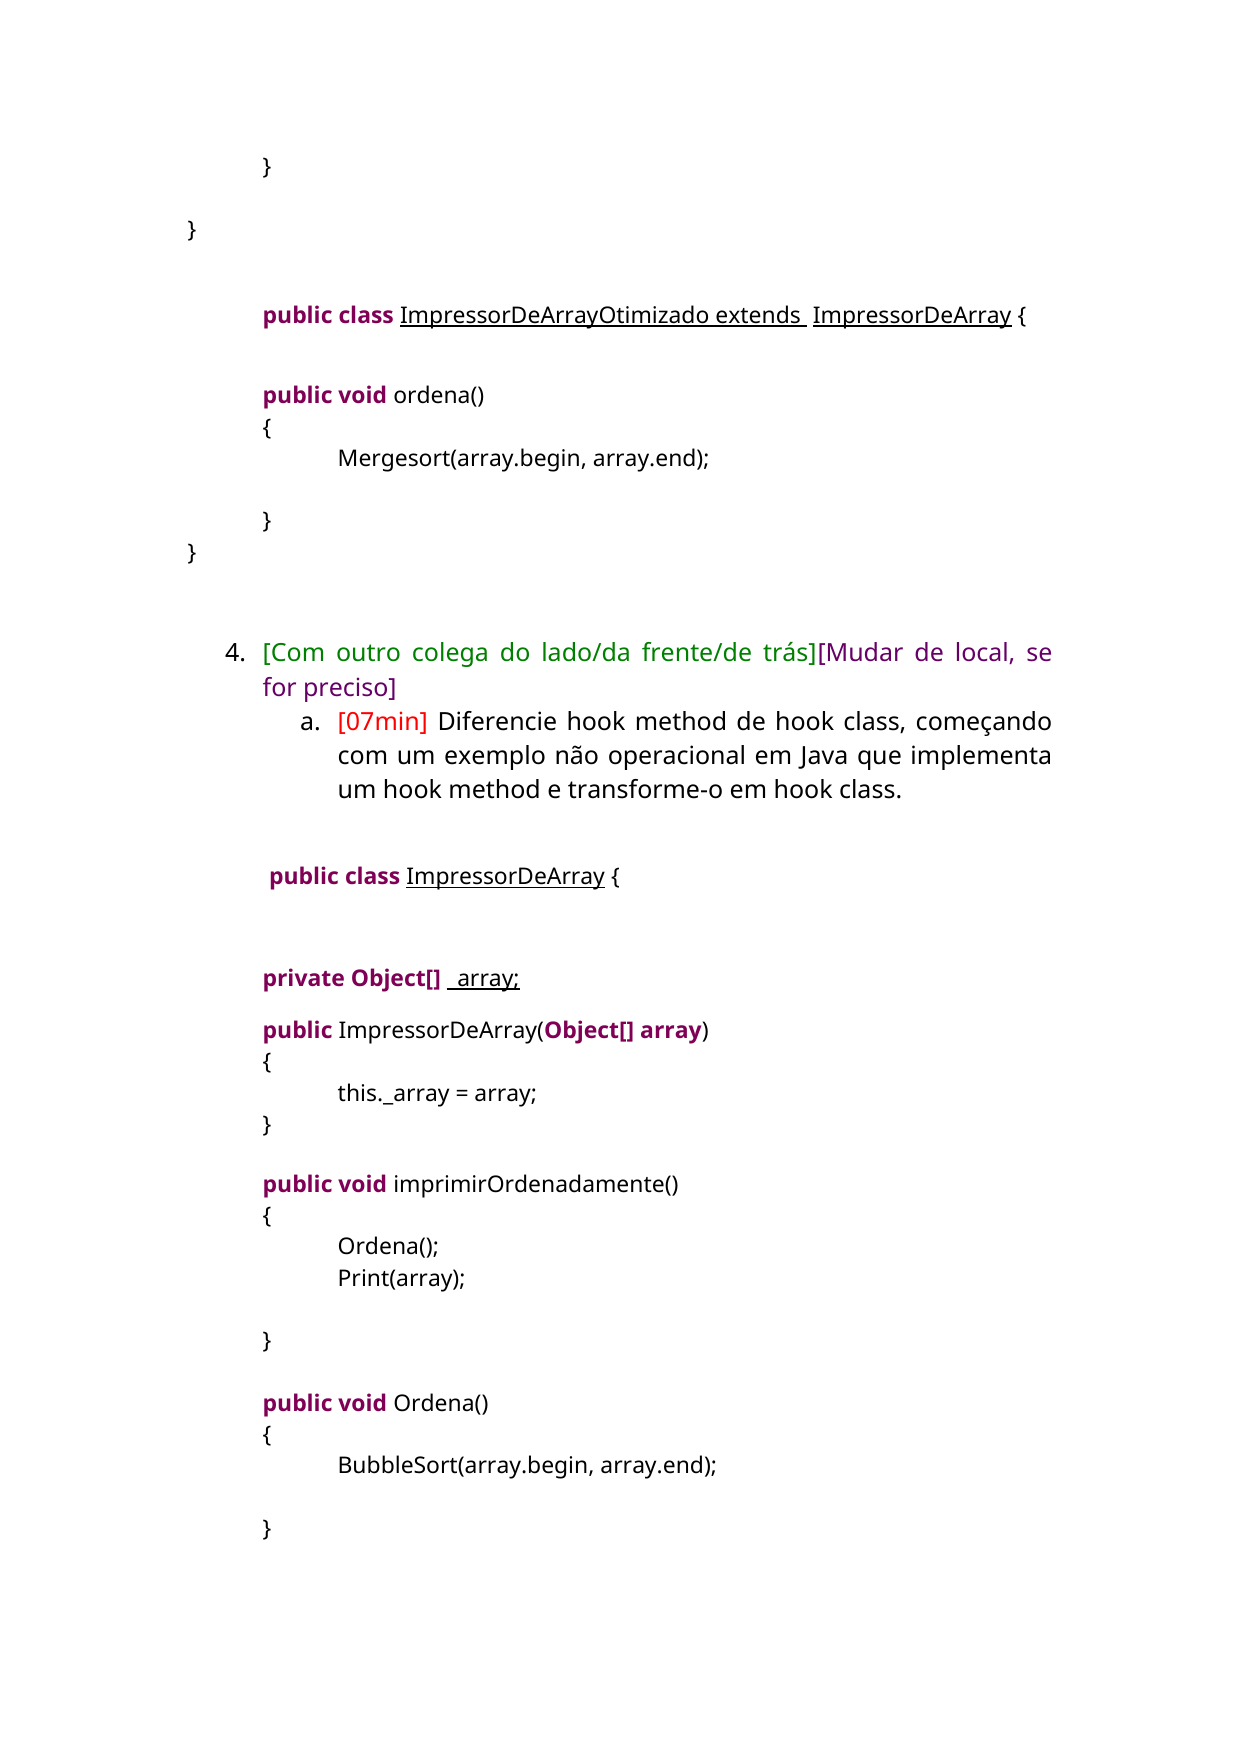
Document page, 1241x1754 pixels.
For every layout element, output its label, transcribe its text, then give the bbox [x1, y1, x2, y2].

text public void Ordena() [262, 1387, 1053, 1418]
text } [187, 536, 1053, 567]
text Print(array); [187, 1262, 1053, 1293]
text } [187, 150, 1053, 181]
text { [187, 1045, 1053, 1077]
text Mergesort(array.begin, array.end); [187, 442, 1053, 473]
list [Com outro colega do lado/da frente/de trás][Mudar de local, se for preciso] [225, 635, 1053, 703]
text { [262, 1418, 1053, 1449]
text { [262, 1199, 1053, 1230]
text public void imprimirOrdenadamente() [262, 1168, 1053, 1199]
text private Object[] _array; [187, 962, 1053, 993]
text public class ImpressorDeArray { [262, 860, 1053, 892]
text public void ordena() [262, 379, 1053, 411]
text this._array = array; [187, 1077, 1053, 1108]
text } [187, 212, 1053, 244]
text { [262, 411, 1053, 442]
text } [187, 1512, 1053, 1543]
text Ordena(); [187, 1230, 1053, 1262]
text } [187, 1324, 1053, 1355]
text BubbleSort(array.begin, array.end); [187, 1449, 1053, 1480]
text } [187, 1108, 1053, 1139]
text public ImpressorDeArray(Object[] array) [187, 1014, 1053, 1045]
text } [187, 504, 1053, 536]
list [07min] Diferencie hook method de hook class, começando com um exemplo não operacional em Java que implementa um hook method e transforme-o em hook class. [300, 703, 1053, 805]
text public class ImpressorDeArrayOtimizado extends ImpressorDeArray { [262, 299, 1053, 330]
